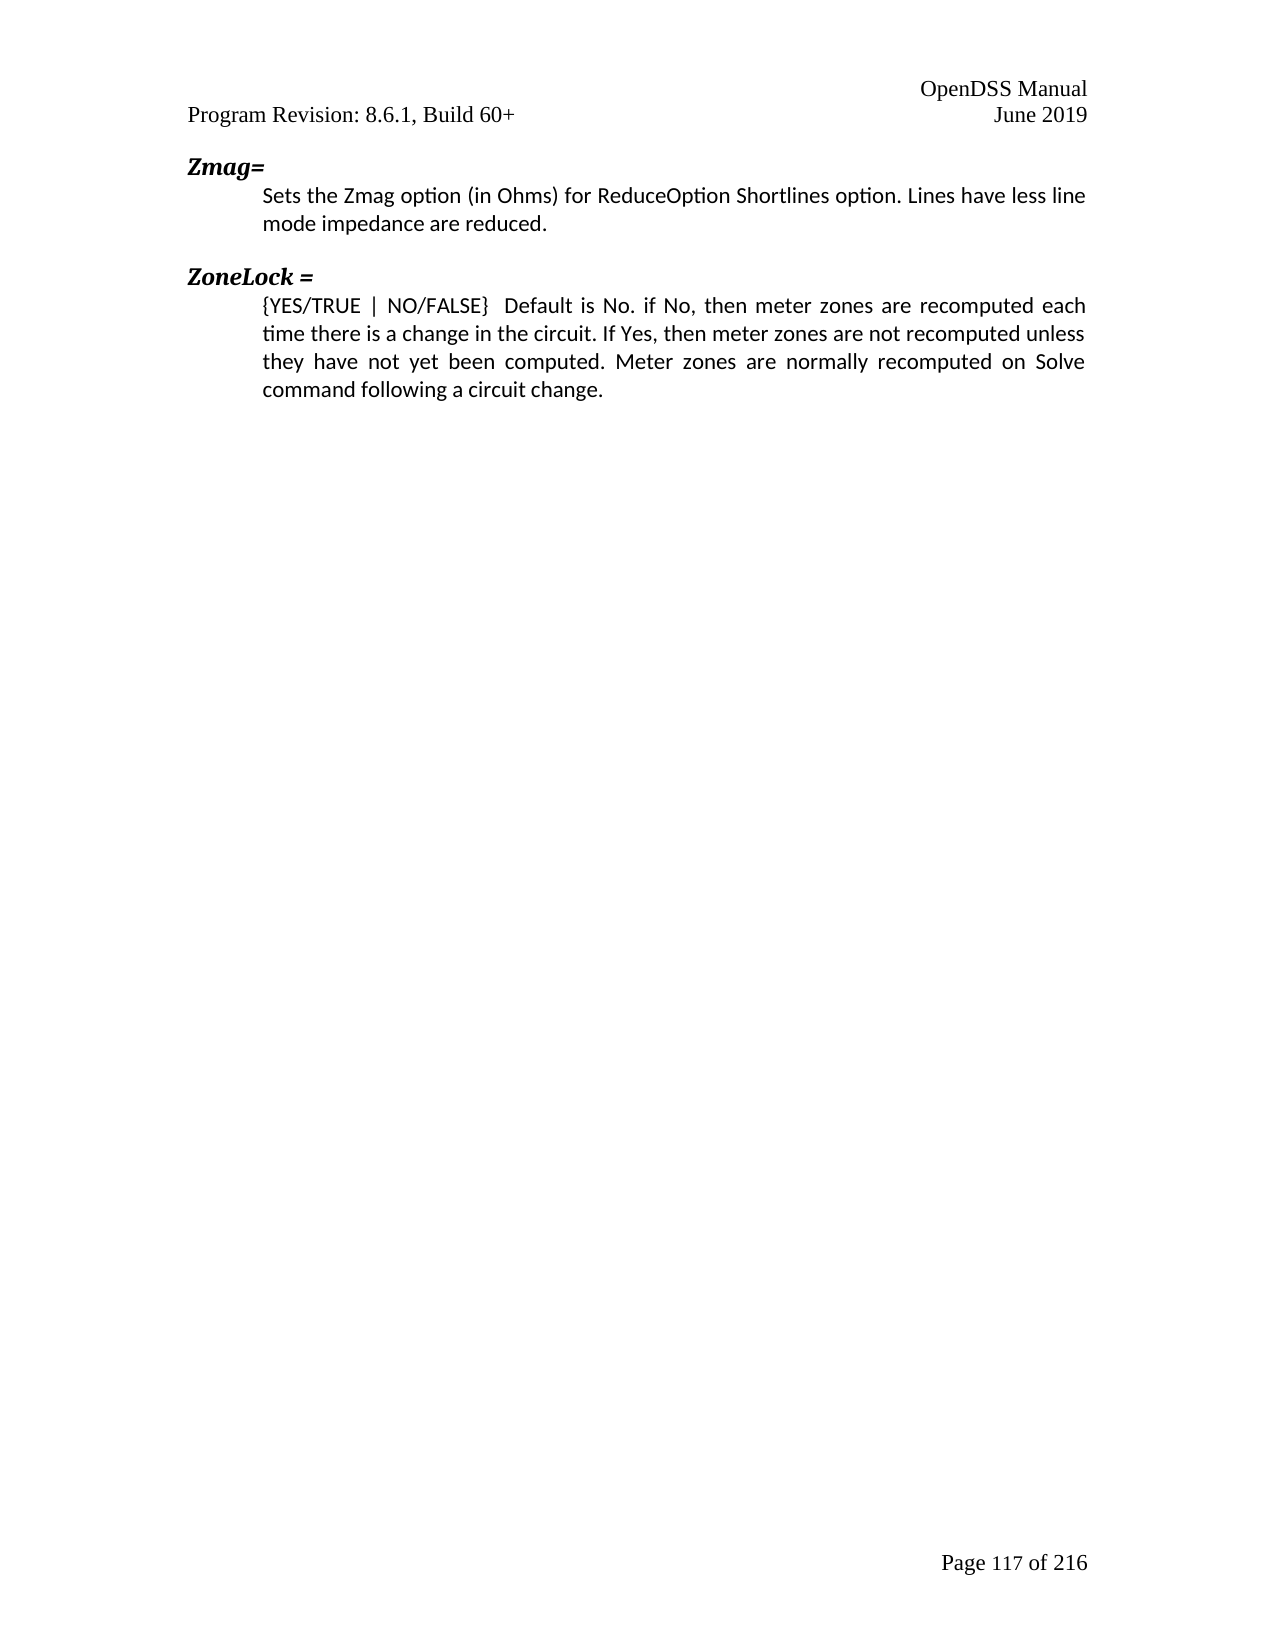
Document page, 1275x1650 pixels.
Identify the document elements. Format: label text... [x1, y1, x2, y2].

subtitle Zmag= [187, 153, 1087, 181]
text Sets the Zmag option (in Ohms) for ReduceOption Shortlines option. Lines have less line mode impedance are reduced. [262, 181, 1087, 237]
subtitle ZoneLock = [187, 262, 1087, 291]
text {YES/TRUE | NO/FALSE} Default is No. if No, then meter zones are recomputed each time there is a change in the circuit. If Yes, then meter zones are not recomputed unless they have not yet been computed. Meter zones are normally recomputed on Solve command following a circuit change. [262, 291, 1087, 403]
